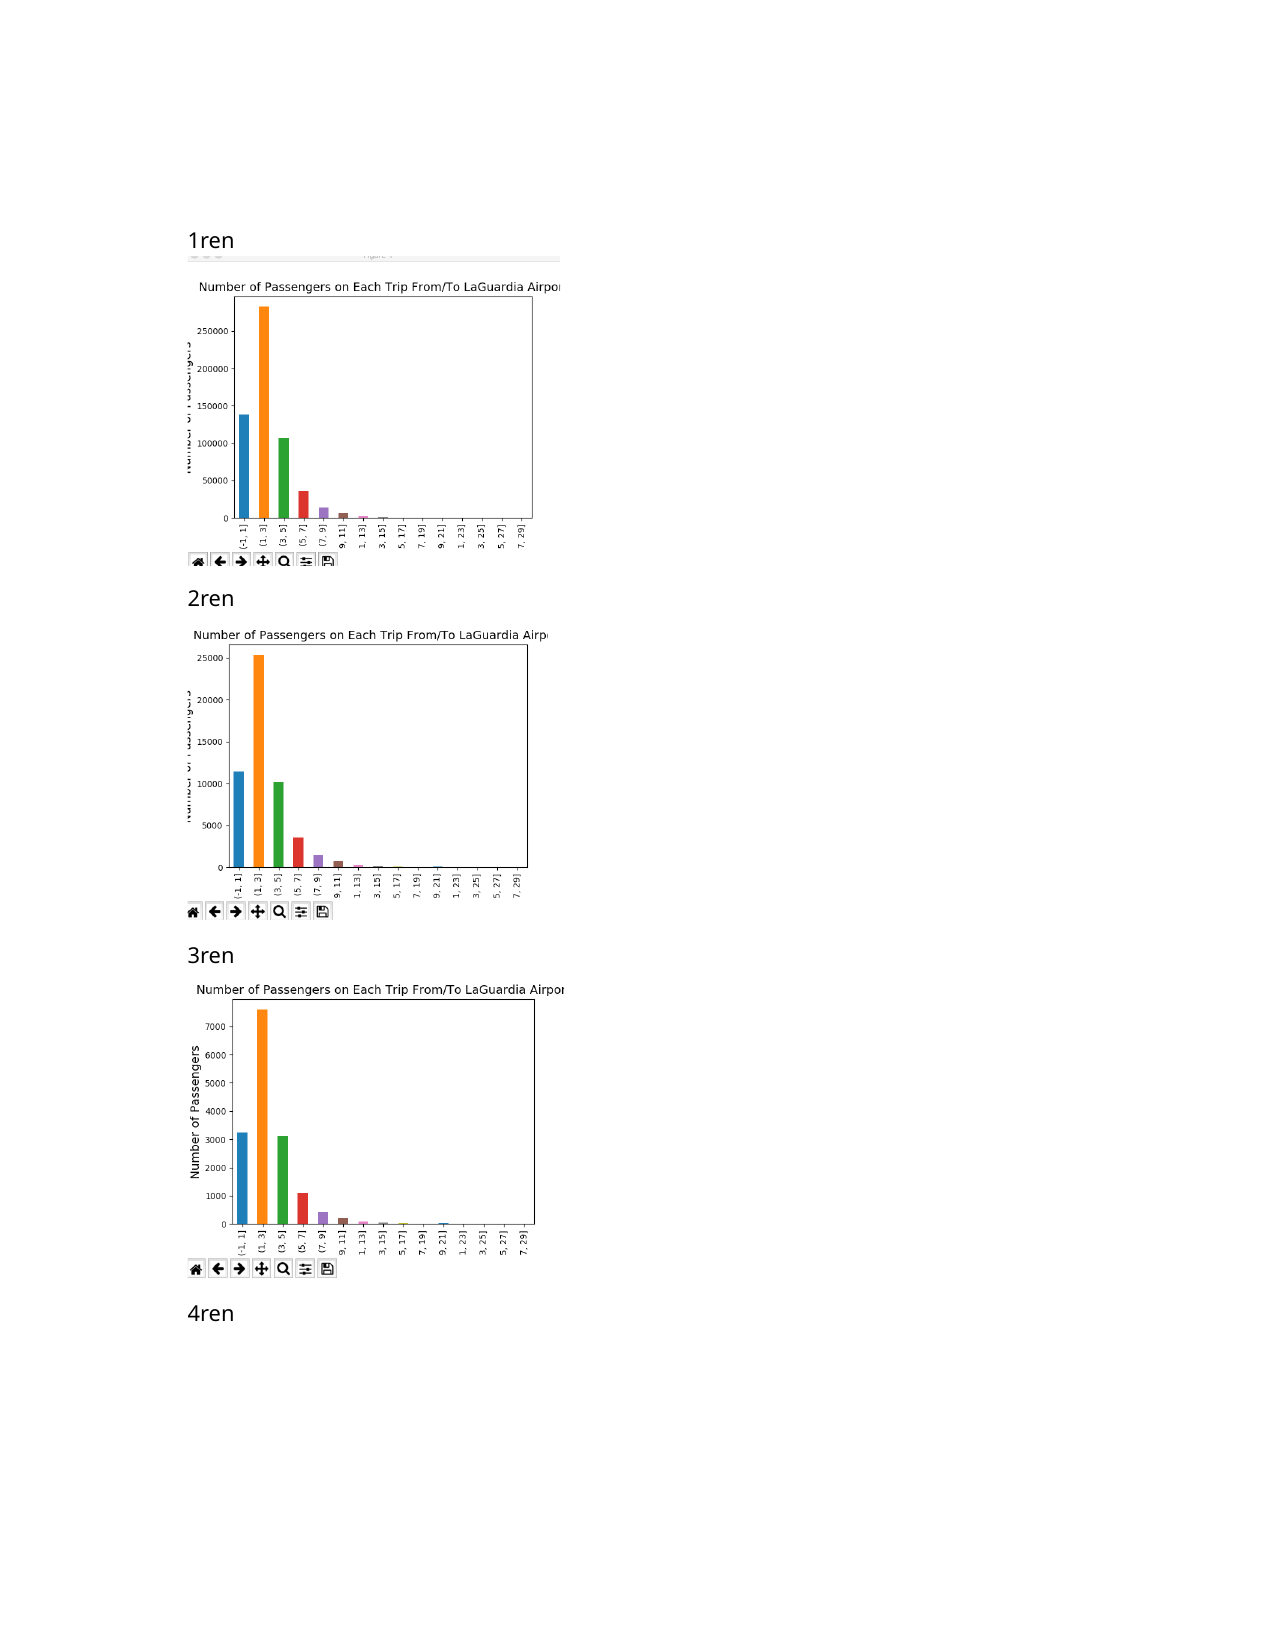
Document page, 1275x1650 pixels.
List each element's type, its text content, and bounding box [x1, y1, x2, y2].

text 2ren [187, 581, 1087, 614]
picture [187, 613, 548, 920]
text 3ren [187, 939, 1087, 971]
text 4ren [187, 1296, 1087, 1329]
picture [187, 256, 561, 566]
picture [187, 971, 565, 1279]
text 1ren [187, 224, 1087, 256]
